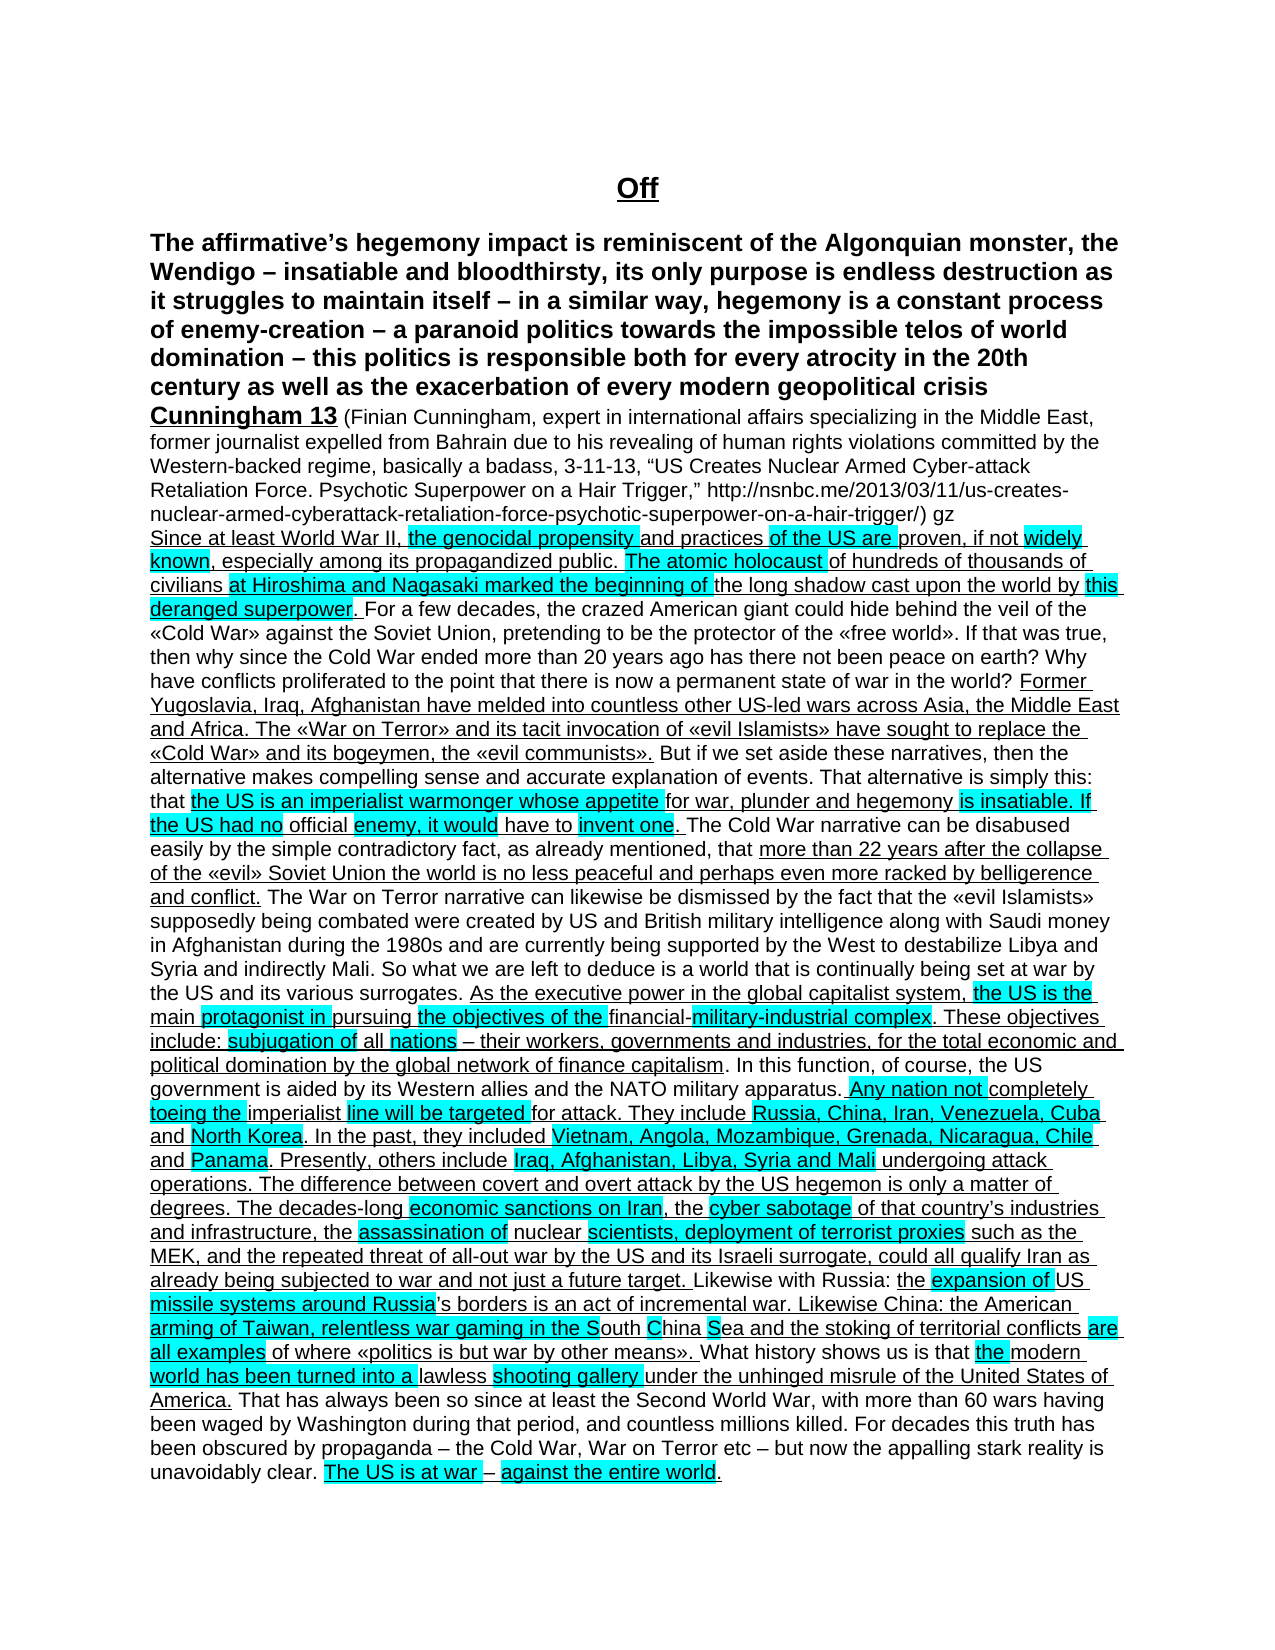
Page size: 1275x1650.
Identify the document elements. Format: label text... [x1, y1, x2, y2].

text The affirmative’s hegemony impact is reminiscent of the Algonquian monster, the Wendigo – insatiable and bloodthirsty, its only purpose is endless destruction as it struggles to maintain itself – in a similar way, hegemony is a constant process of enemy-creation – a paranoid politics towards the impossible telos of world domination – this politics is responsible both for every atrocity in the 20th century as well as the exacerbation of every modern geopolitical crisis [150, 228, 1125, 401]
text Off [150, 171, 1125, 204]
text Cunningham 13 (Finian Cunningham, expert in international affairs specializing in the Middle East, former journalist expelled from Bahrain due to his revealing of human rights violations committed by the Western-backed regime, basically a badass, 3-11-13, “US Creates Nuclear Armed Cyber-attack Retaliation Force. Psychotic Superpower on a Hair Trigger,” http://nsnbc.me/2013/03/11/us-creates-nuclear-armed-cyberattack-retaliation-force-psychotic-superpower-on-a-hair-trigger/) gz [150, 401, 1125, 525]
text Since at least World War II, the genocidal propensity and practices of the US are proven, if not widely known, especially among its propagandized public. The atomic holocaust of hundreds of thousands of civilians at Hiroshima and Nagasaki marked the beginning of the long shadow cast upon the world by this deranged superpower. For a few decades, the crazed American giant could hide behind the veil of the «Cold War» against the Soviet Union, pretending to be the protector of the «free world». If that was true, then why since the Cold War ended more than 20 years ago has there not been peace on earth? Why have conflicts proliferated to the point that there is now a permanent state of war in the world? Former Yugoslavia, Iraq, Afghanistan have melded into countless other US-led wars across Asia, the Middle East and Africa. The «War on Terror» and its tacit invocation of «evil Islamists» have sought to replace the «Cold War» and its bogeymen, the «evil communists». But if we set aside these narratives, then the alternative makes compelling sense and accurate explanation of events. That alternative is simply this: that the US is an imperialist warmonger whose appetite for war, plunder and hegemony is insatiable. If the US had no official enemy, it would have to invent one. The Cold War narrative can be disabused easily by the simple contradictory fact, as already mentioned, that more than 22 years after the collapse of the «evil» Soviet Union the world is no less peaceful and perhaps even more racked by belligerence and conflict. The War on Terror narrative can likewise be dismissed by the fact that the «evil Islamists» supposedly being combated were created by US and British military intelligence along with Saudi money in Afghanistan during the 1980s and are currently being supported by the West to destabilize Libya and Syria and indirectly Mali. So what we are left to deduce is a world that is continually being set at war by the US and its various surrogates. As the executive power in the global capitalist system, the US is the main protagonist in pursuing the objectives of the financial-military-industrial complex. These objectives include: subjugation of all nations – their workers, governments and industries, for the total economic and political domination by the global network of finance capitalism. In this function, of course, the US government is aided by its Western allies and the NATO military apparatus. Any nation not completely toeing the imperialist line will be targeted for attack. They include Russia, China, Iran, Venezuela, Cuba and North Korea. In the past, they included Vietnam, Angola, Mozambique, Grenada, Nicaragua, Chile and Panama. Presently, others include Iraq, Afghanistan, Libya, Syria and Mali undergoing attack operations. The difference between covert and overt attack by the US hegemon is only a matter of degrees. The decades-long economic sanctions on Iran, the cyber sabotage of that country’s industries and infrastructure, the assassination of nuclear scientists, deployment of terrorist proxies such as the MEK, and the repeated threat of all-out war by the US and its Israeli surrogate, could all qualify Iran as already being subjected to war and not just a future target. Likewise with Russia: the expansion of US missile systems around Russia’s borders is an act of incremental war. Likewise China: the American arming of Taiwan, relentless war gaming in the South China Sea and the stoking of territorial conflicts are all examples of where «politics is but war by other means». What history shows us is that the modern world has been turned into a lawless shooting gallery under the unhinged misrule of the United States of America. That has always been so since at least the Second World War, with more than 60 wars having been waged by Washington during that period, and countless millions killed. For decades this truth has been obscured by propaganda – the Cold War, War on Terror etc – but now the appalling stark reality is unavoidably clear. The US is at war – against the entire world. [150, 525, 1125, 1484]
